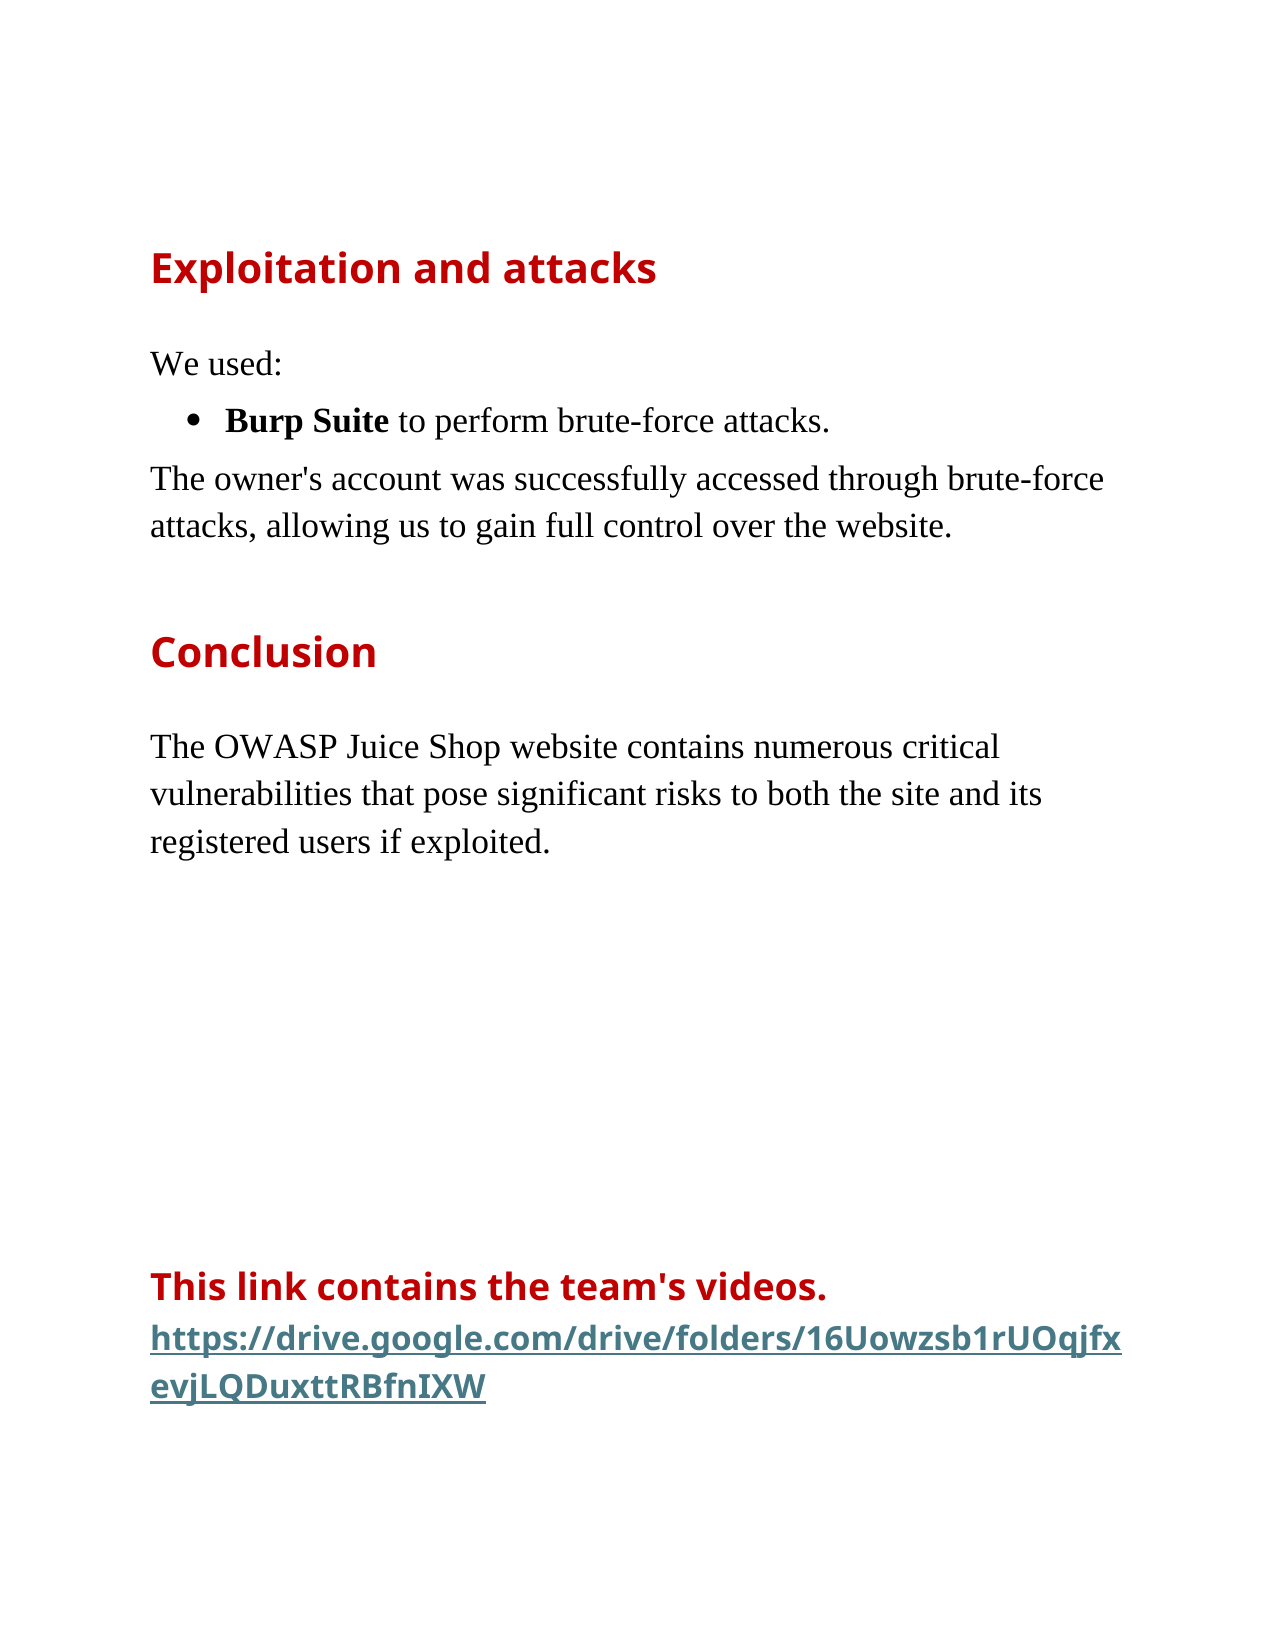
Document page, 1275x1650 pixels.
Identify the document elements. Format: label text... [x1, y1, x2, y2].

text The owner's account was successfully accessed through brute-force attacks, allowing us to gain full control over the website. [150, 457, 1125, 545]
text Exploitation and attacks We used: [150, 239, 1125, 383]
text This link contains the team's videos. https://drive.google.com/drive/folders/16Uowzsb1rUOqjfxevjLQDuxttRBfnIXW [150, 1260, 1125, 1408]
text Conclusion The OWASP Juice Shop website contains numerous critical vulnerabilities that pose significant risks to both the site and its registered users if exploited. [150, 623, 1125, 861]
list Burp Suite to perform brute-force attacks. [187, 400, 1125, 441]
